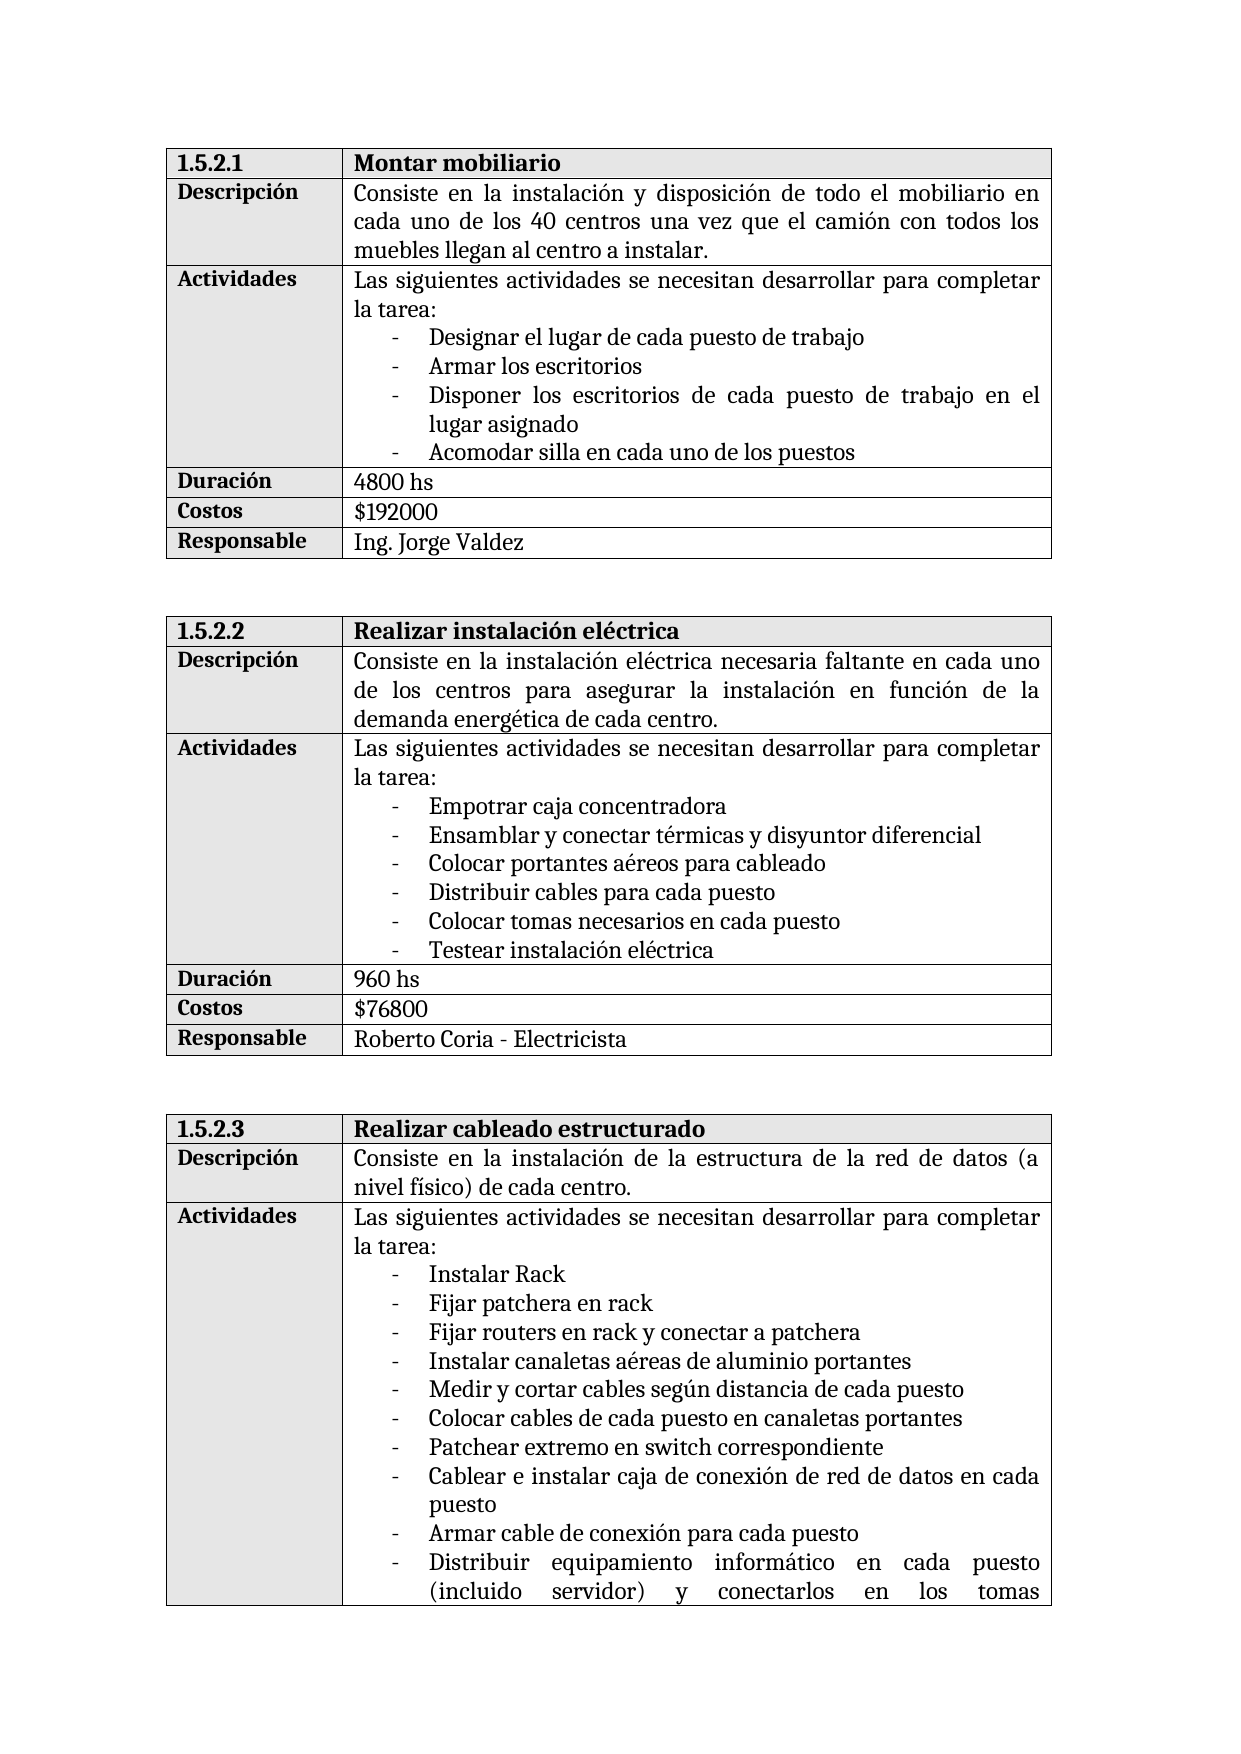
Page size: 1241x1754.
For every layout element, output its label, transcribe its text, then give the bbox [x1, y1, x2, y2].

table_cell Las siguientes actividades se necesitan desarrollar para completar la tarea: Empotrar caja concentradora Ensamblar y conectar térmicas y disyuntor diferencial Colocar portantes aéreos para cableado Distribuir cables para cada puesto Colocar tomas necesarios en cada puesto Testear instalación eléctrica [343, 734, 1051, 964]
table_cell Consiste en la instalación y disposición de todo el mobiliario en cada uno de los 40 centros una vez que el camión con todos los muebles llegan al centro a instalar. [343, 179, 1051, 265]
table_cell Costos [167, 995, 342, 1024]
table_cell Actividades [167, 734, 342, 964]
table_cell $76800 [343, 995, 1051, 1024]
table_cell Roberto Coria - Electricista [343, 1025, 1051, 1055]
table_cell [343, 1203, 1051, 1605]
table_cell $192000 [343, 498, 1051, 527]
table_cell Consiste en la instalación de la estructura de la red de datos (a nivel físico) de cada centro. [343, 1144, 1051, 1202]
table_cell Ing. Jorge Valdez [343, 528, 1051, 558]
table_cell Consiste en la instalación eléctrica necesaria faltante en cada uno de los centros para asegurar la instalación en función de la demanda energética de cada centro. [343, 647, 1051, 733]
table_cell 960 hs [343, 965, 1051, 994]
table_header 1.5.2.1 [167, 149, 342, 177]
table_header 1.5.2.2 [167, 617, 342, 646]
table_cell Actividades [167, 1203, 342, 1605]
table_cell Duración [167, 965, 342, 994]
table_cell Responsable [167, 528, 342, 558]
table_cell Responsable [167, 1025, 342, 1055]
table_cell Duración [167, 468, 342, 497]
table_cell Descripción [167, 647, 342, 733]
table_cell Costos [167, 498, 342, 527]
table_header 1.5.2.3 [167, 1115, 342, 1143]
table_header Realizar cableado estructurado [343, 1115, 1051, 1143]
table_header Montar mobiliario [343, 149, 1051, 177]
table_cell 4800 hs [343, 468, 1051, 497]
table_cell Las siguientes actividades se necesitan desarrollar para completar la tarea: Designar el lugar de cada puesto de trabajo Armar los escritorios Disponer los escritorios de cada puesto de trabajo en el lugar asignado Acomodar silla en cada uno de los puestos [343, 266, 1051, 467]
table_header Realizar instalación eléctrica [343, 617, 1051, 646]
table_cell Descripción [167, 179, 342, 265]
table_cell Actividades [167, 266, 342, 467]
table_cell Descripción [167, 1144, 342, 1202]
